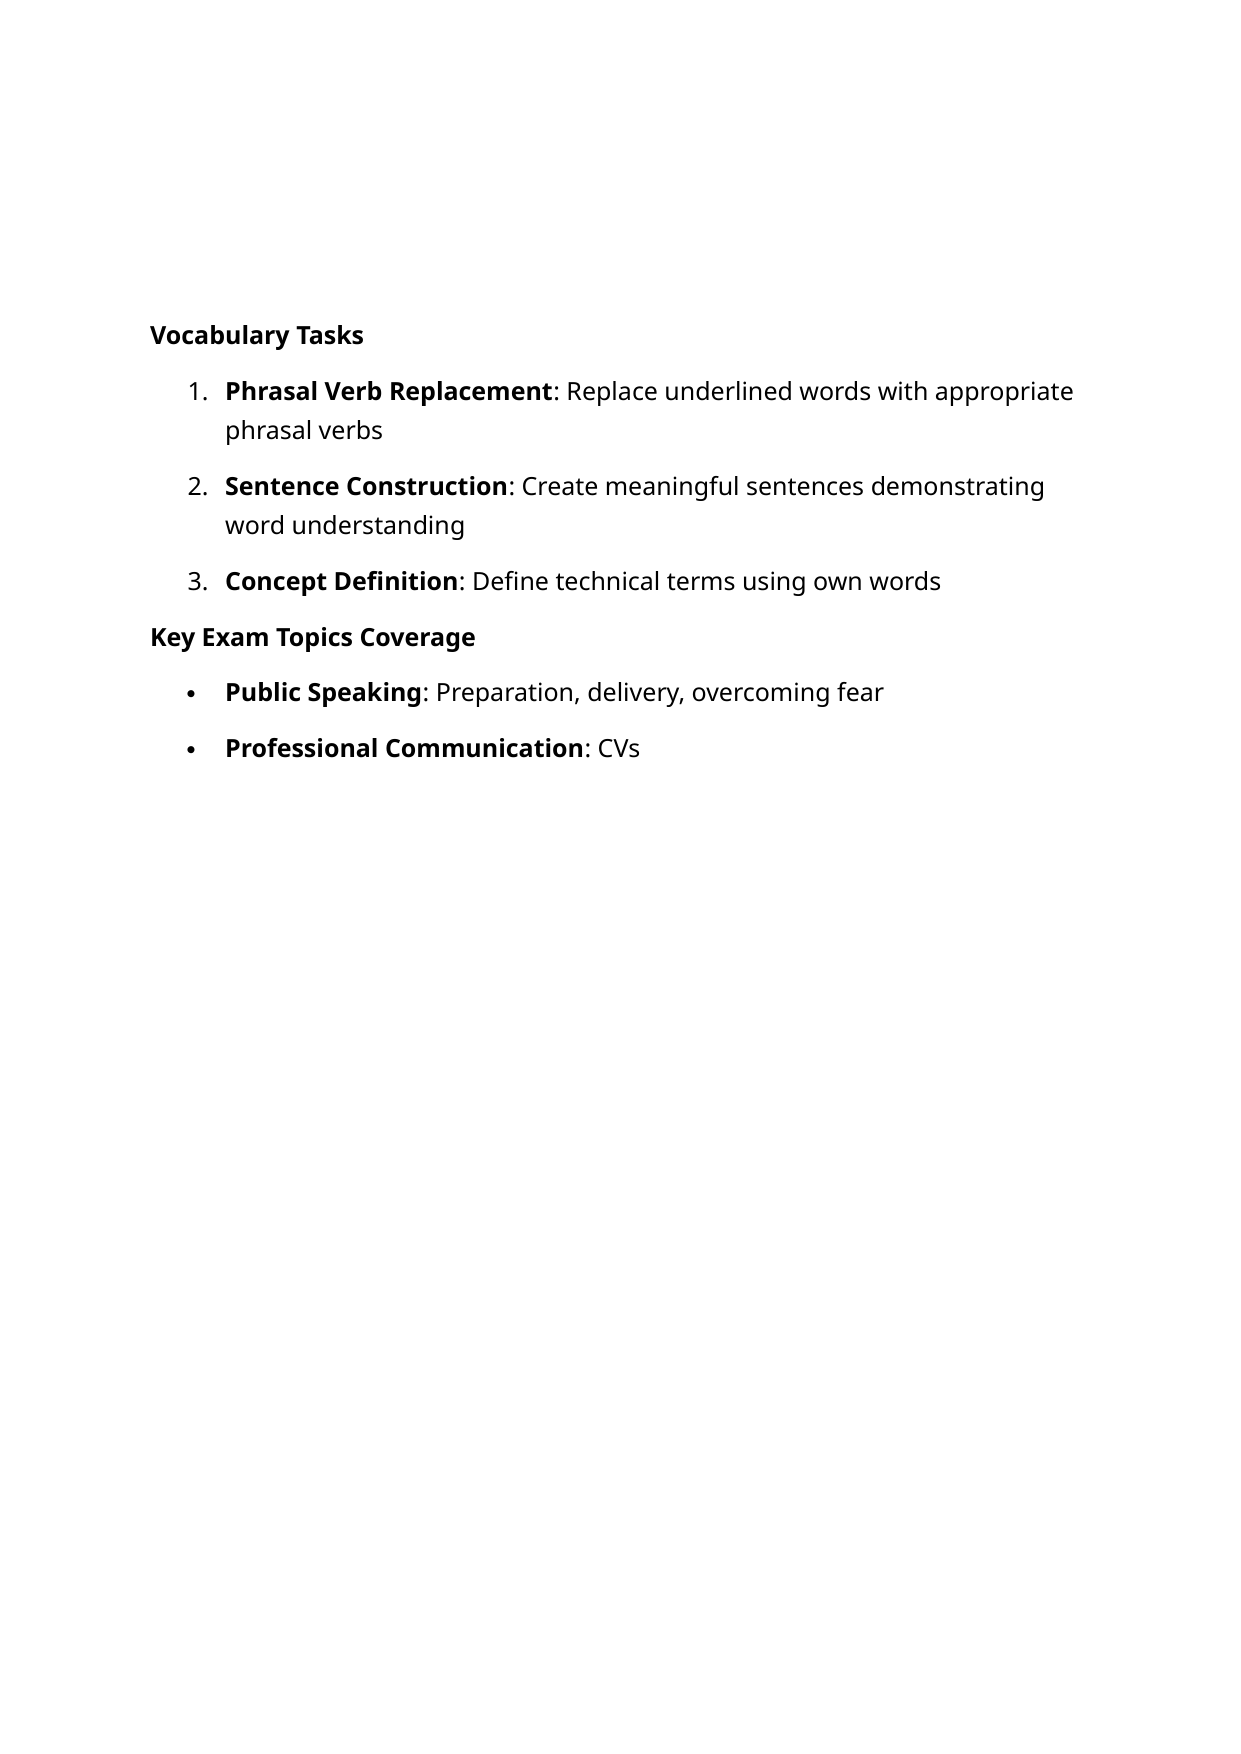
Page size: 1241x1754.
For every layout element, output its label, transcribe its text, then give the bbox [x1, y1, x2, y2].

list Public Speaking: Preparation, delivery, overcoming fear [187, 675, 1090, 709]
list Phrasal Verb Replacement: Replace underlined words with appropriate phrasal verbs [187, 373, 1090, 447]
text Vocabulary Tasks [150, 317, 1090, 352]
text Key Exam Topics Coverage [150, 619, 1090, 653]
list Professional Communication: CVs [187, 731, 1090, 765]
list Sentence Construction: Create meaningful sentences demonstrating word understanding [187, 468, 1090, 542]
list Concept Definition: Define technical terms using own words [187, 563, 1090, 597]
